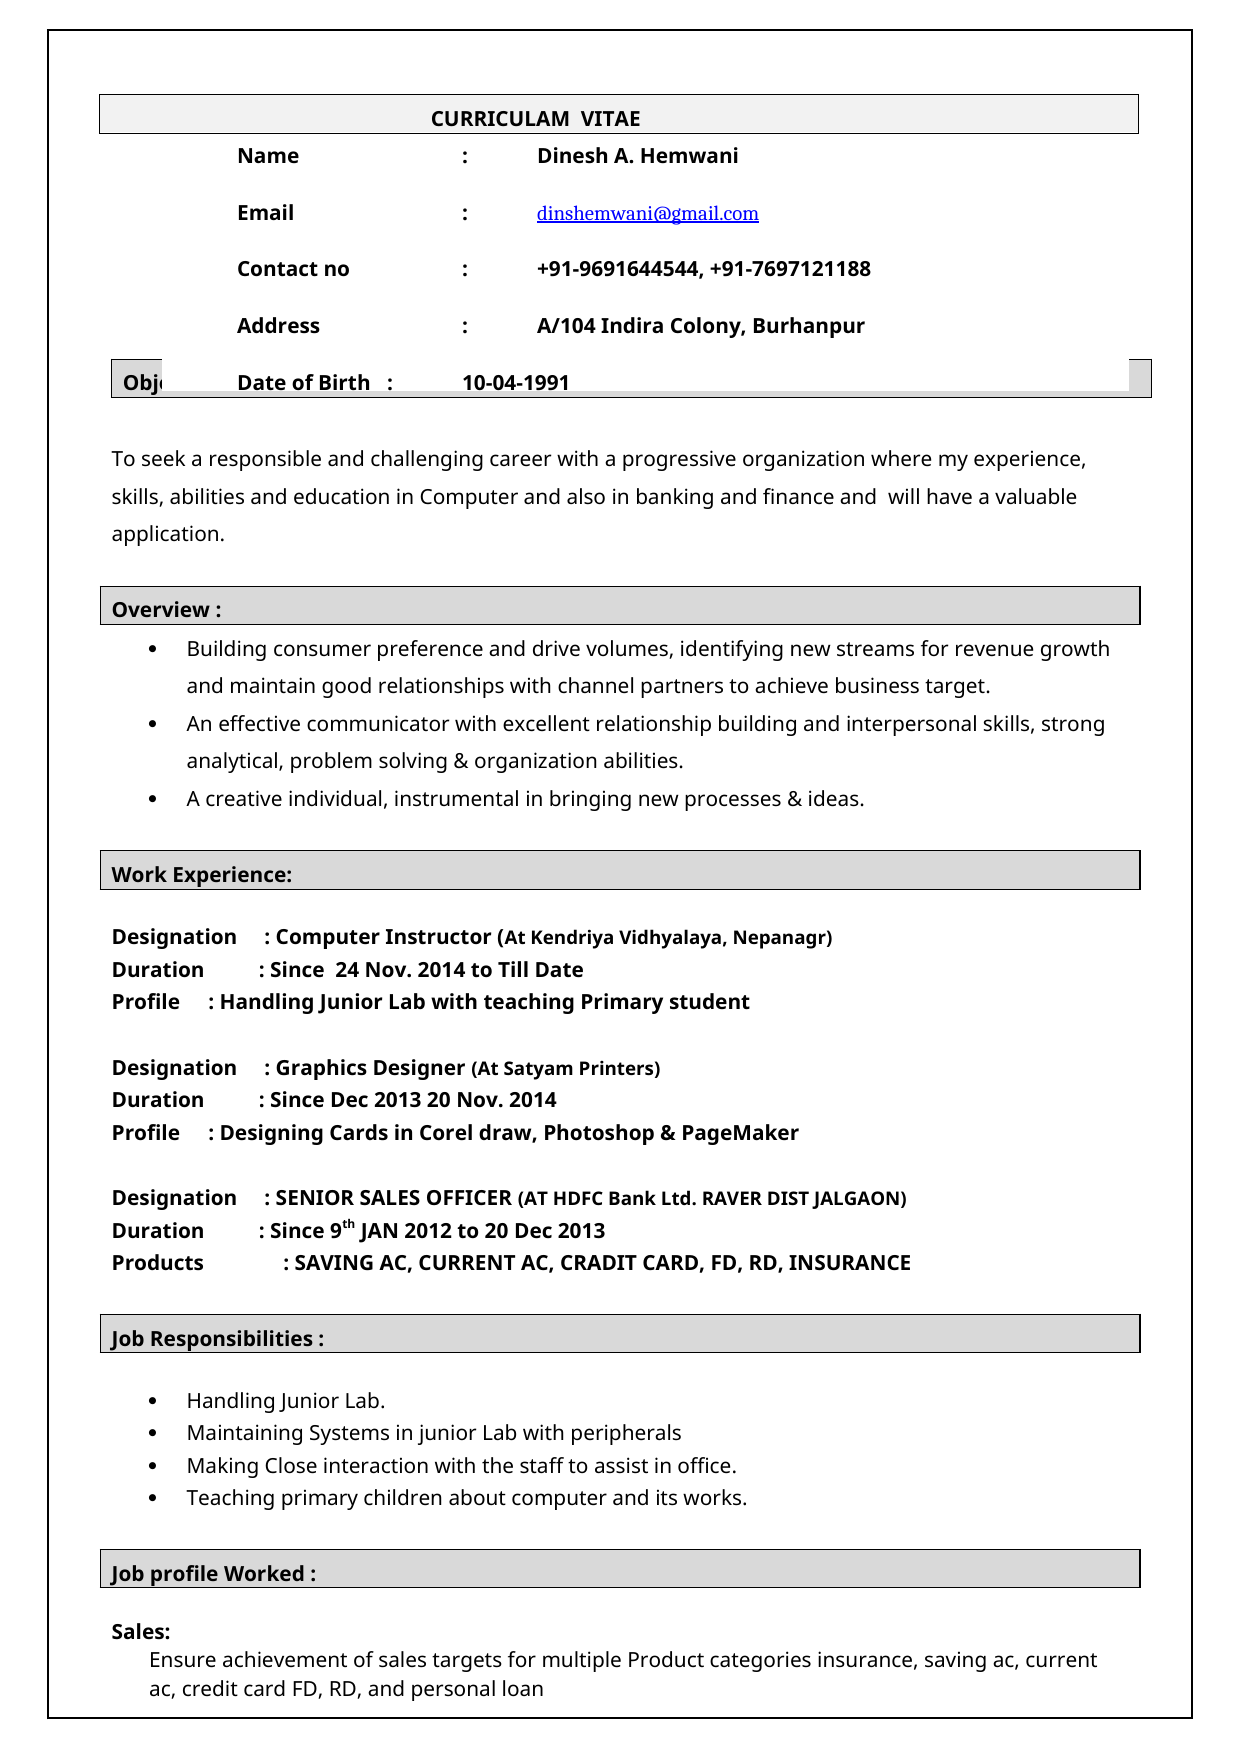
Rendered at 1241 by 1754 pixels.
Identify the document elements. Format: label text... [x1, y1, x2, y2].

table_header Work Experience: [101, 851, 1139, 889]
text Duration : Since Dec 2013 20 Nov. 2014 [111, 1085, 1129, 1114]
table_header CURRICULAM VITAE [100, 95, 1138, 132]
list Teaching primary children about computer and its works. [149, 1483, 1129, 1512]
list Handling Junior Lab. [149, 1386, 1129, 1414]
text Profile : Designing Cards in Corel draw, Photoshop & PageMaker [111, 1118, 1129, 1146]
text Duration : Since 24 Nov. 2014 to Till Date [111, 955, 1129, 983]
text Profile : Handling Junior Lab with teaching Primary student [111, 987, 1129, 1016]
text Sales: [111, 1617, 1113, 1645]
text Ensure achievement of sales targets for multiple Product categories insurance, saving ac, current ac, credit card FD, RD, and personal loan [149, 1645, 1113, 1702]
text Designation : SENIOR SALES OFFICER (AT HDFC Bank Ltd. RAVER DIST JALGAON) [111, 1183, 1129, 1212]
text Products : SAVING AC, CURRENT AC, CRADIT CARD, FD, RD, INSURANCE [111, 1248, 1129, 1277]
text Duration : Since 9th JAN 2012 to 20 Dec 2013 [111, 1216, 1129, 1244]
table_header Overview : [101, 587, 1139, 624]
table_header Objective : [112, 360, 1151, 397]
list An effective communicator with excellent relationship building and interpersonal skills, strong analytical, problem solving & organization abilities. [149, 700, 1129, 775]
text Designation : Computer Instructor (At Kendriya Vidhyalaya, Nepanagr) [111, 922, 1129, 951]
table_header Job profile Worked : [101, 1550, 1139, 1587]
list Building consumer preference and drive volumes, identifying new streams for revenue growth and maintain good relationships with channel partners to achieve business target. [149, 625, 1129, 700]
list A creative individual, instrumental in bringing new processes & ideas. [149, 775, 1129, 813]
list Making Close interaction with the staff to assist in office. [149, 1451, 1129, 1479]
table_header Job Responsibilities : [101, 1315, 1139, 1352]
list Maintaining Systems in junior Lab with peripherals [149, 1418, 1129, 1447]
text Designation : Graphics Designer (At Satyam Printers) [111, 1053, 1129, 1081]
text To seek a responsible and challenging career with a progressive organization where my experience, skills, abilities and education in Computer and also in banking and finance and will have a valuable application. [111, 436, 1129, 548]
